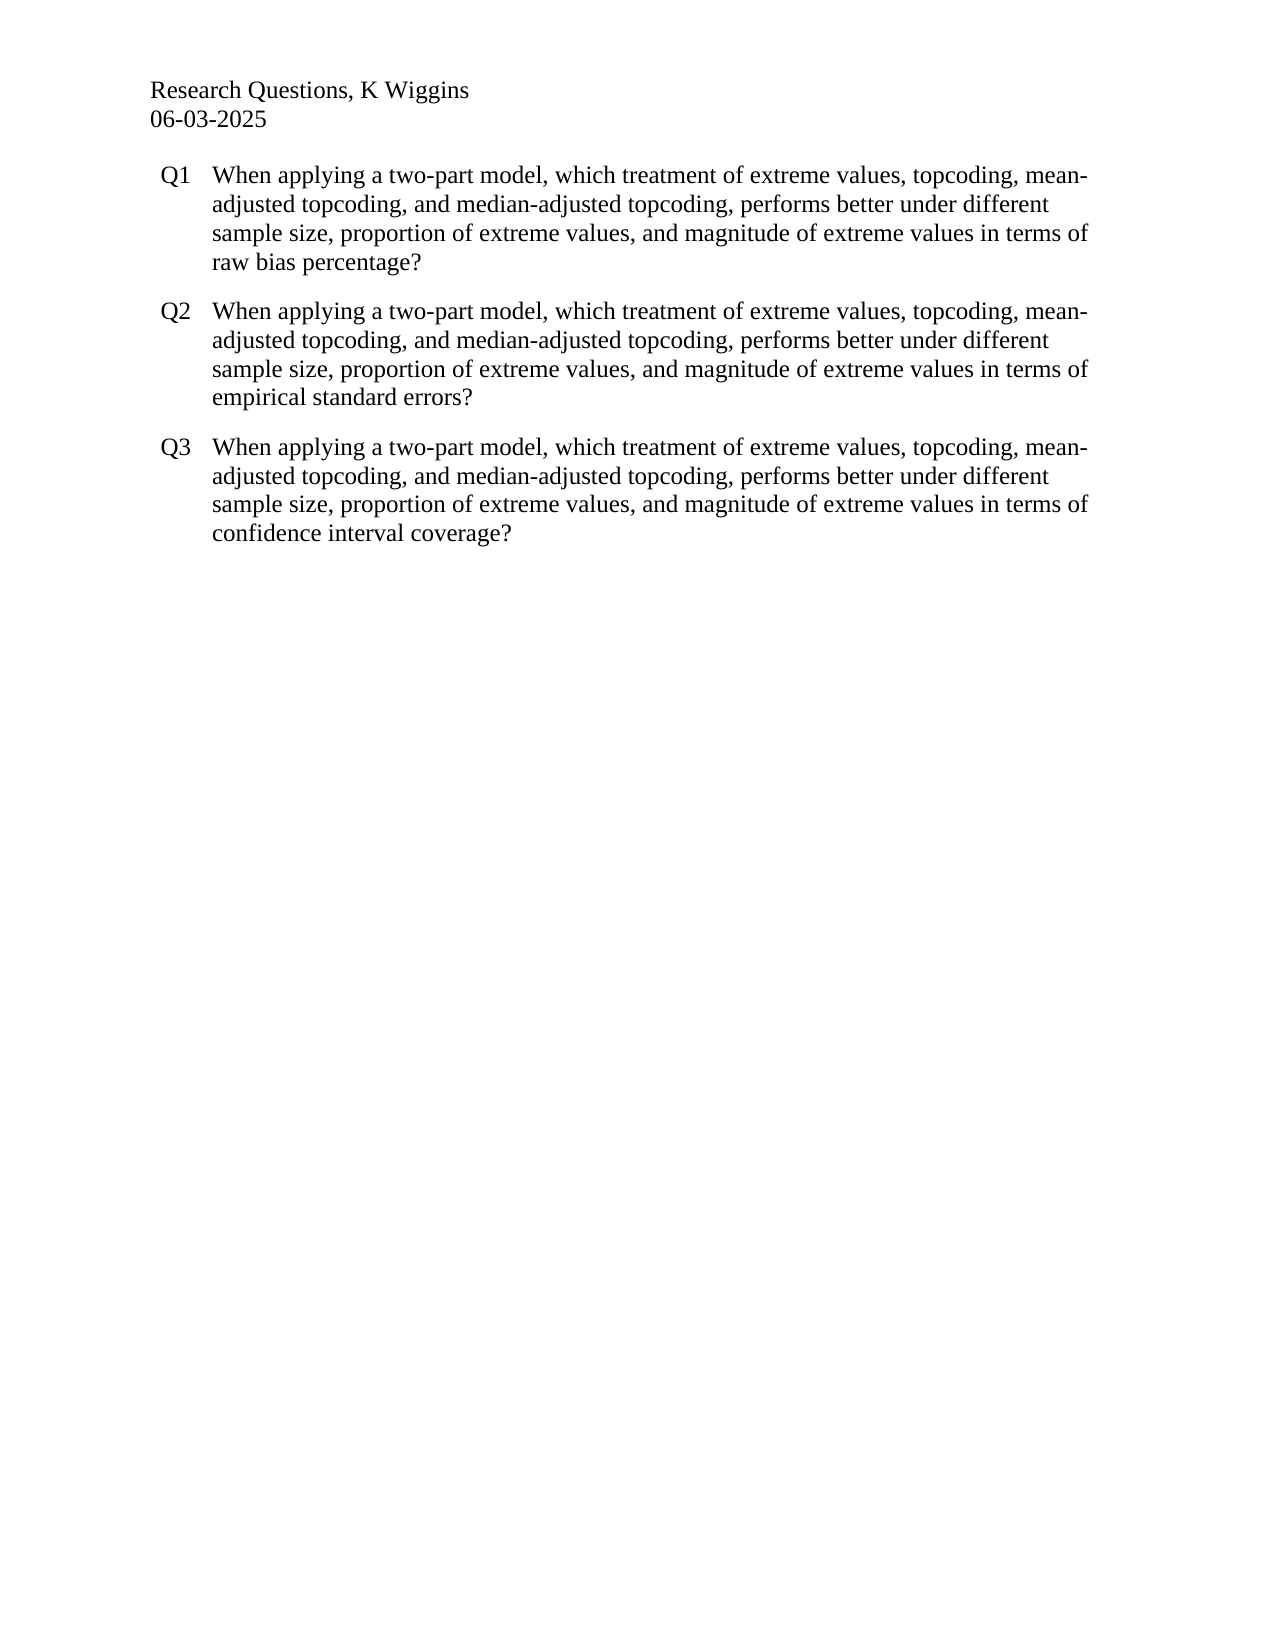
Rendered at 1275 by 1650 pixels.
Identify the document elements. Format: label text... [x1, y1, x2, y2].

table_cell Q2 [150, 286, 201, 422]
table_header Q1 [150, 150, 201, 286]
table_cell When applying a two-part model, which treatment of extreme values, topcoding, mean-adjusted topcoding, and median-adjusted topcoding, performs better under different sample size, proportion of extreme values, and magnitude of extreme values in terms of empirical standard errors? [201, 286, 1125, 422]
table_cell When applying a two-part model, which treatment of extreme values, topcoding, mean-adjusted topcoding, and median-adjusted topcoding, performs better under different sample size, proportion of extreme values, and magnitude of extreme values in terms of confidence interval coverage? [201, 422, 1125, 557]
table_header When applying a two-part model, which treatment of extreme values, topcoding, mean-adjusted topcoding, and median-adjusted topcoding, performs better under different sample size, proportion of extreme values, and magnitude of extreme values in terms of raw bias percentage? [201, 150, 1125, 286]
table_cell Q3 [150, 422, 201, 557]
